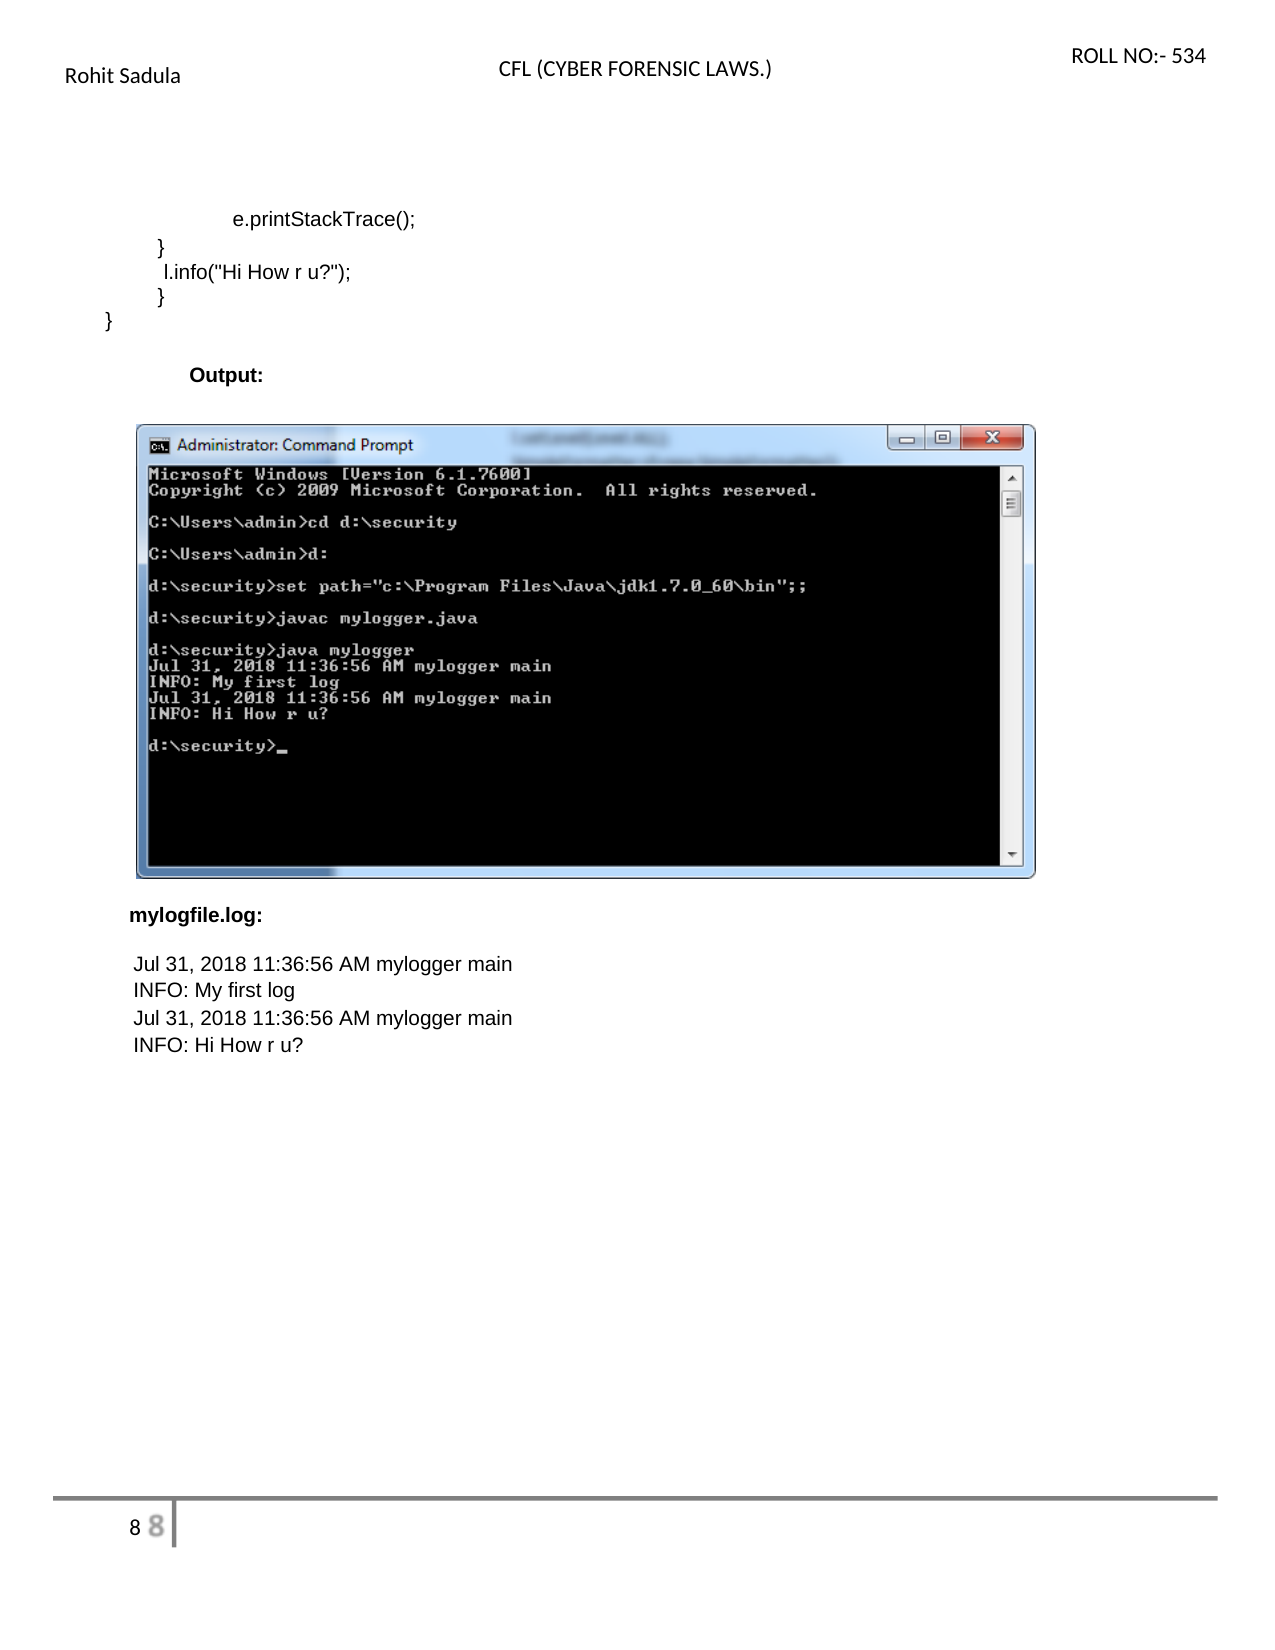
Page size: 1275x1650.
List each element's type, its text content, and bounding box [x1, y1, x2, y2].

subtitle Output: [64, 363, 264, 387]
text Jul 31, 2018 11:36:56 AM mylogger main INFO: Hi How r u? [133, 1006, 514, 1057]
text e.printStackTrace(); [232, 204, 1183, 232]
text Jul 31, 2018 11:36:56 AM mylogger main INFO: My first log [133, 951, 514, 1002]
text l.info("Hi How r u?"); [163, 260, 1183, 284]
text mylogfile.log: [64, 903, 263, 927]
picture [136, 424, 1036, 879]
text } [157, 284, 1183, 308]
picture [146, 1512, 166, 1539]
text } [105, 308, 1183, 332]
text } [157, 232, 1183, 260]
